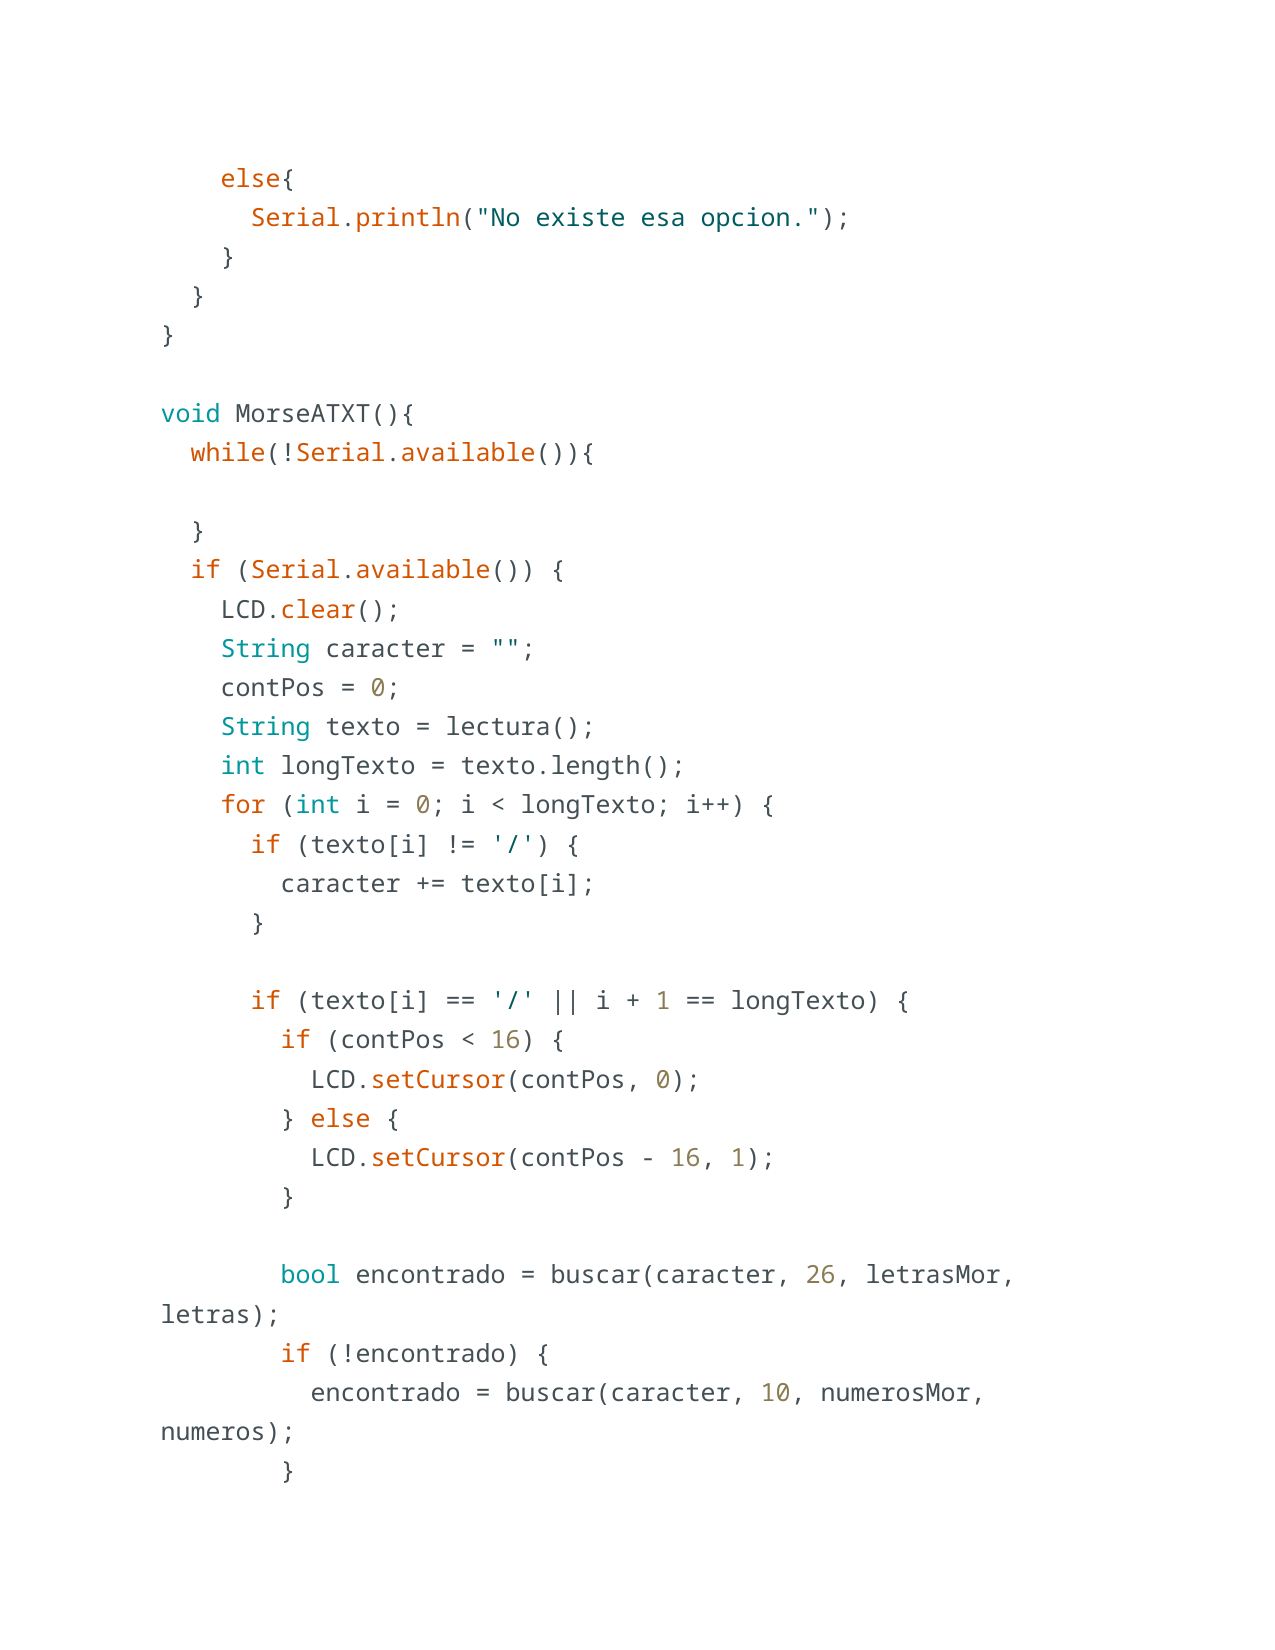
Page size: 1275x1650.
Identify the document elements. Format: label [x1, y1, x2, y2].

table_header [150, 150, 1125, 1497]
